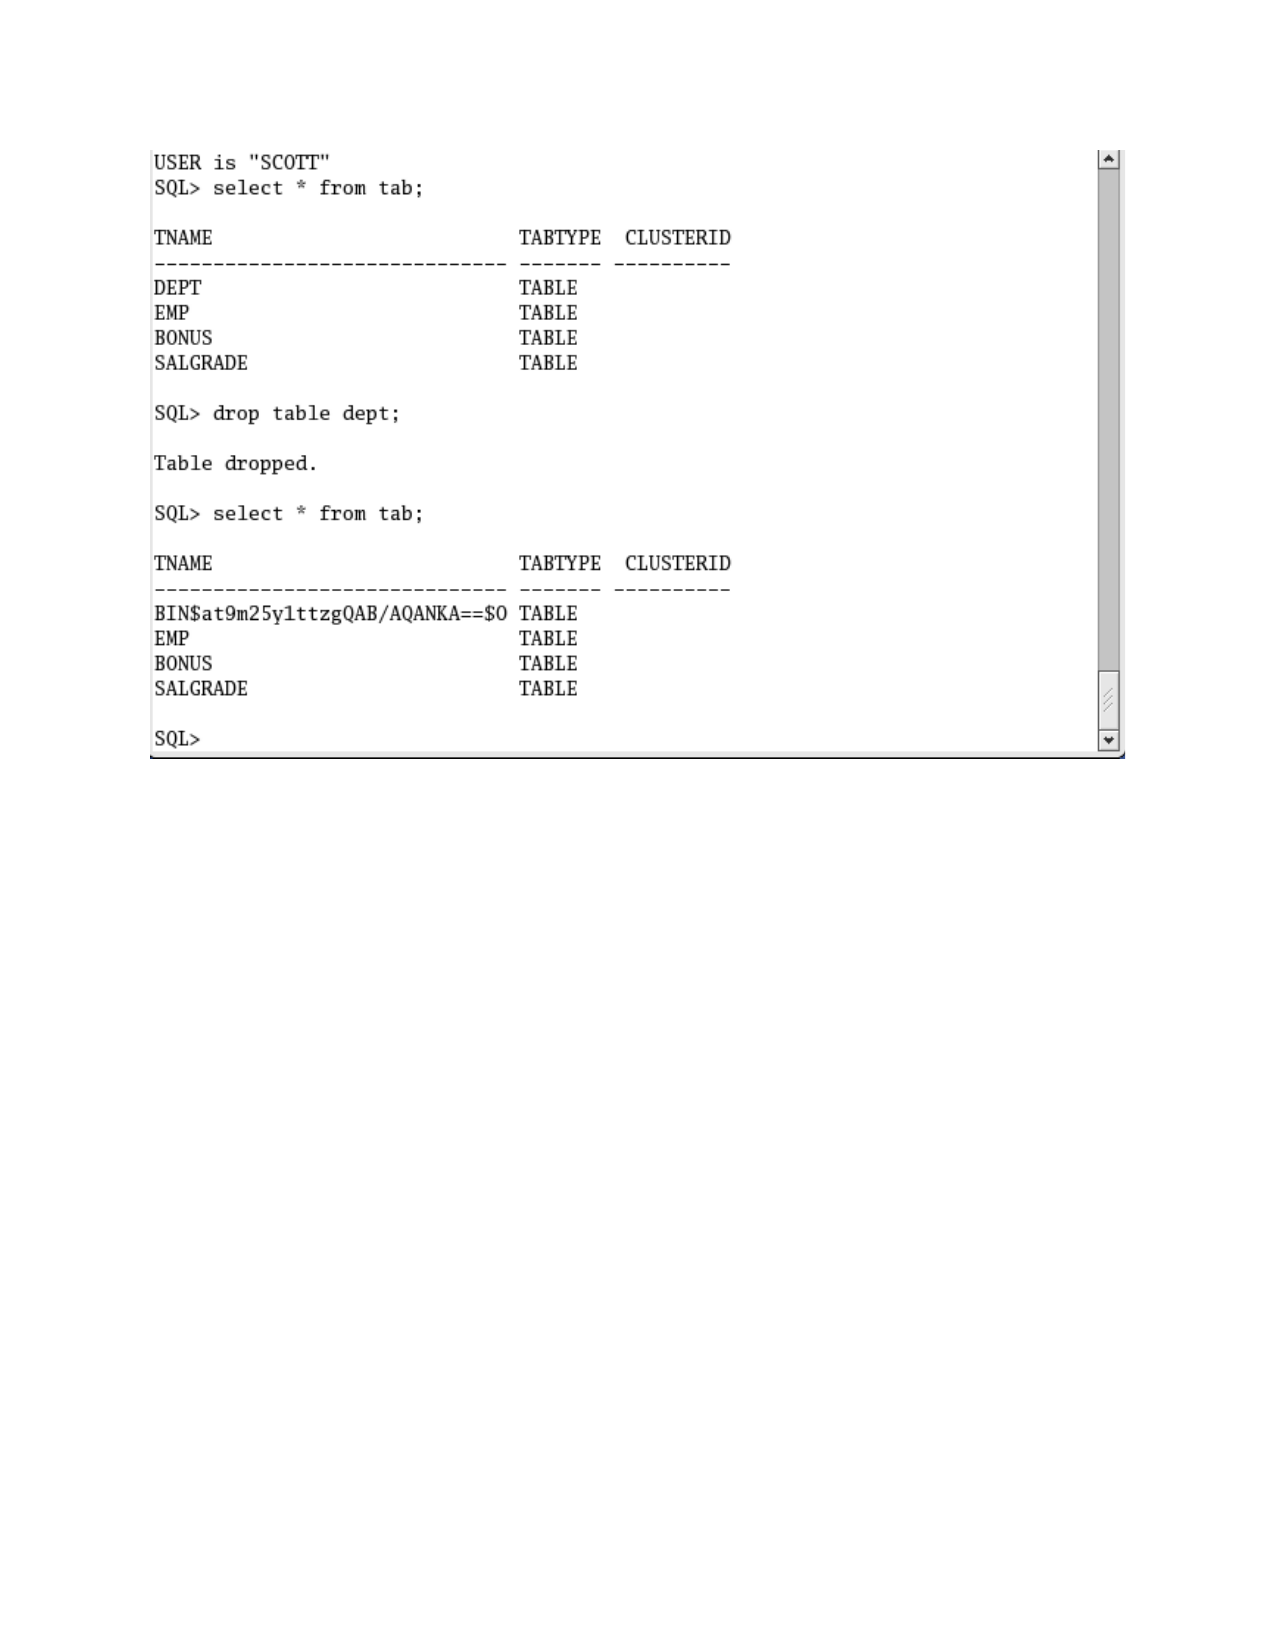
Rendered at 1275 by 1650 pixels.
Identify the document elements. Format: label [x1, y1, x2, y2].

picture [150, 150, 1125, 759]
